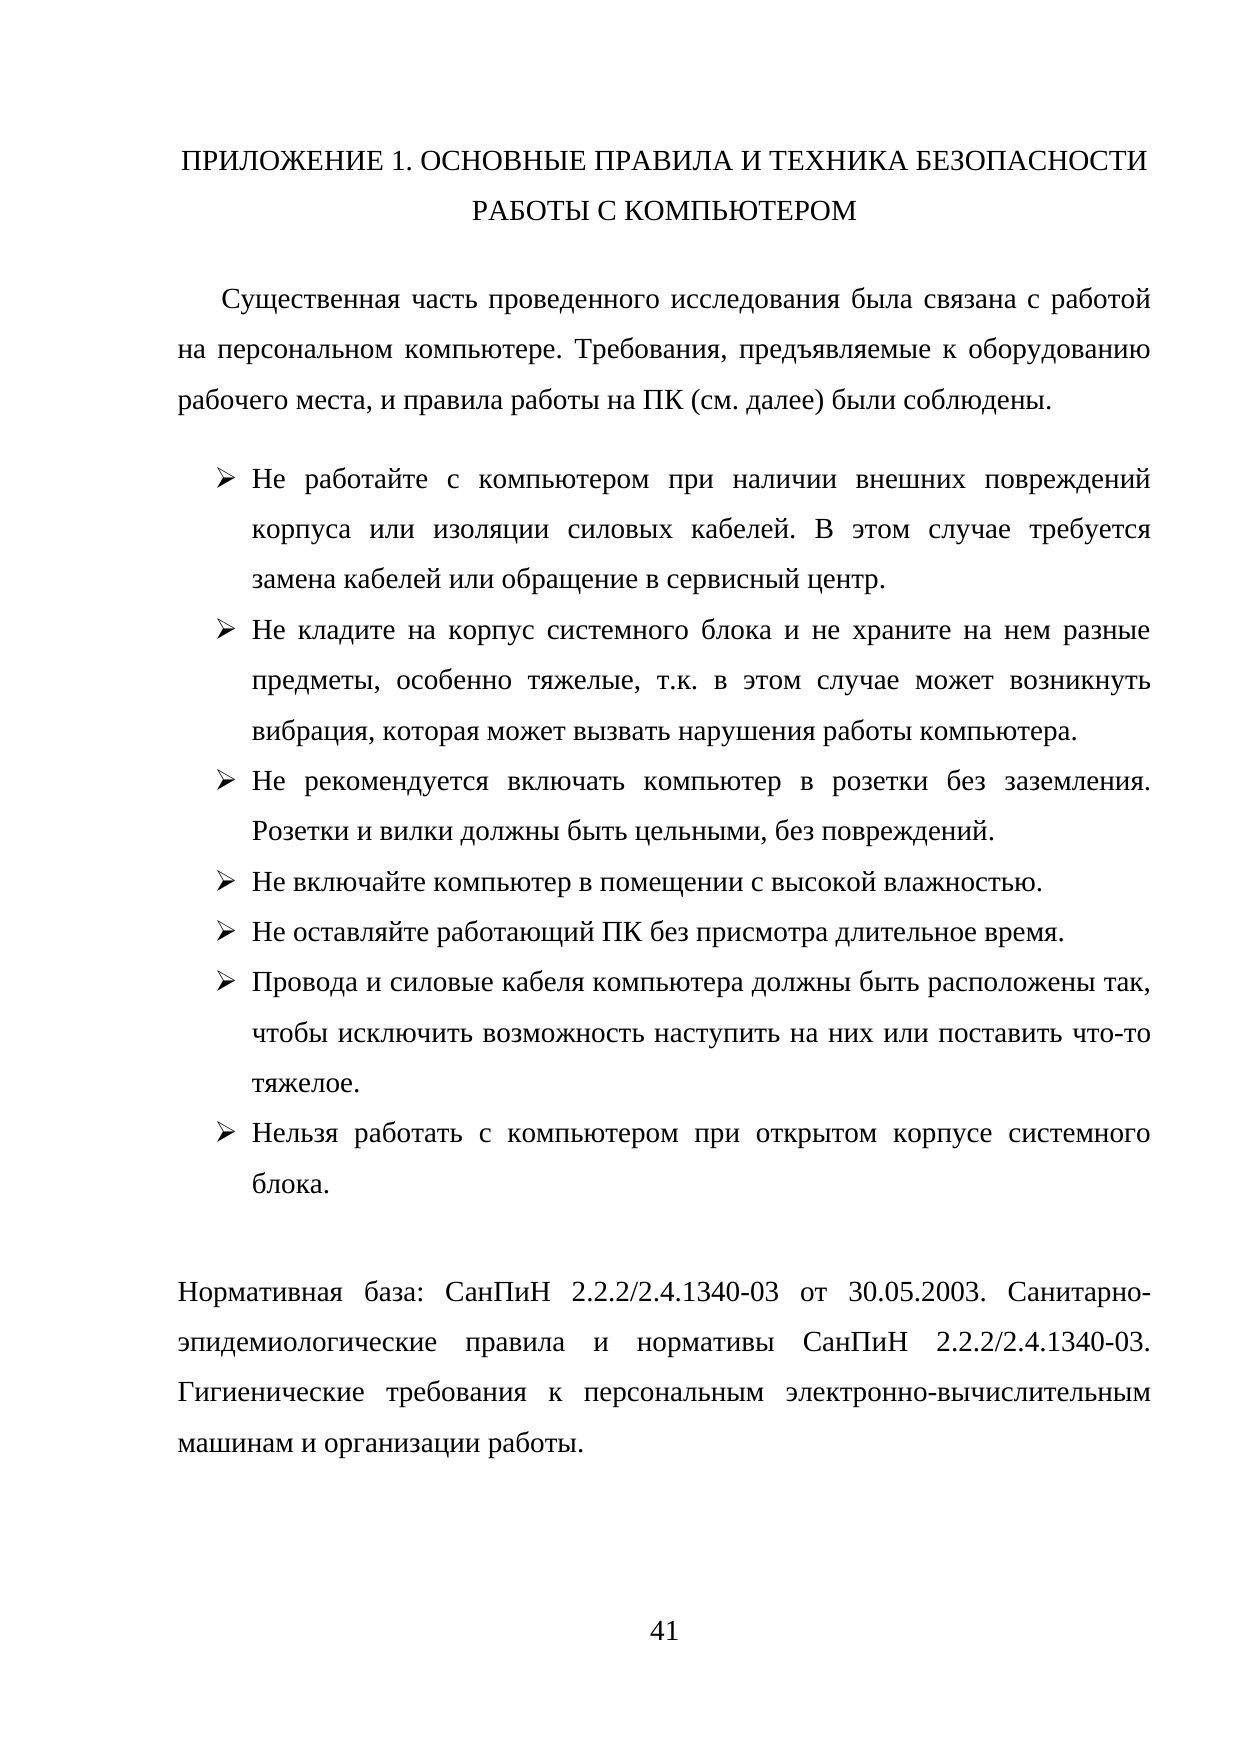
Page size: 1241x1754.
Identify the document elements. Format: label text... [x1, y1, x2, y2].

list Нельзя работать с компьютером при открытом корпусе системного блока. [214, 1116, 1152, 1199]
text Нормативная база: СанПиН 2.2.2/2.4.1340-03 от 30.05.2003. Санитарно-эпидемиологические правила и нормативы СанПиН 2.2.2/2.4.1340-03. Гигиенические требования к персональным электронно-вычислительным машинам и организации работы. [177, 1274, 1152, 1458]
list Не оставляйте работающий ПК без присмотра длительное время. [214, 914, 1152, 948]
list Не кладите на корпус системного блока и не храните на нем разные предметы, особенно тяжелые, т.к. в этом случае может возникнуть вибрация, которая может вызвать нарушения работы компьютера. [214, 612, 1152, 746]
list Провода и силовые кабеля компьютера должны быть расположены так, чтобы исключить возможность наступить на них или поставить что-то тяжелое. [214, 964, 1152, 1099]
text Существенная часть проведенного исследования была связана с работой на персональном компьютере. Требования, предъявляемые к оборудованию рабочего места, и правила работы на ПК (см. далее) были соблюдены. [177, 281, 1152, 415]
list Не работайте с компьютером при наличии внешних повреждений корпуса или изоляции силовых кабелей. В этом случае требуется замена кабелей или обращение в сервисный центр. [214, 461, 1152, 595]
list Не рекомендуется включать компьютер в розетки без заземления. Розетки и вилки должны быть цельными, без повреждений. [214, 763, 1152, 847]
list Не включайте компьютер в помещении с высокой влажностью. [214, 864, 1152, 897]
subtitle Приложение 1. Основные правила и техника безопасности работы с компьютером [177, 143, 1152, 227]
